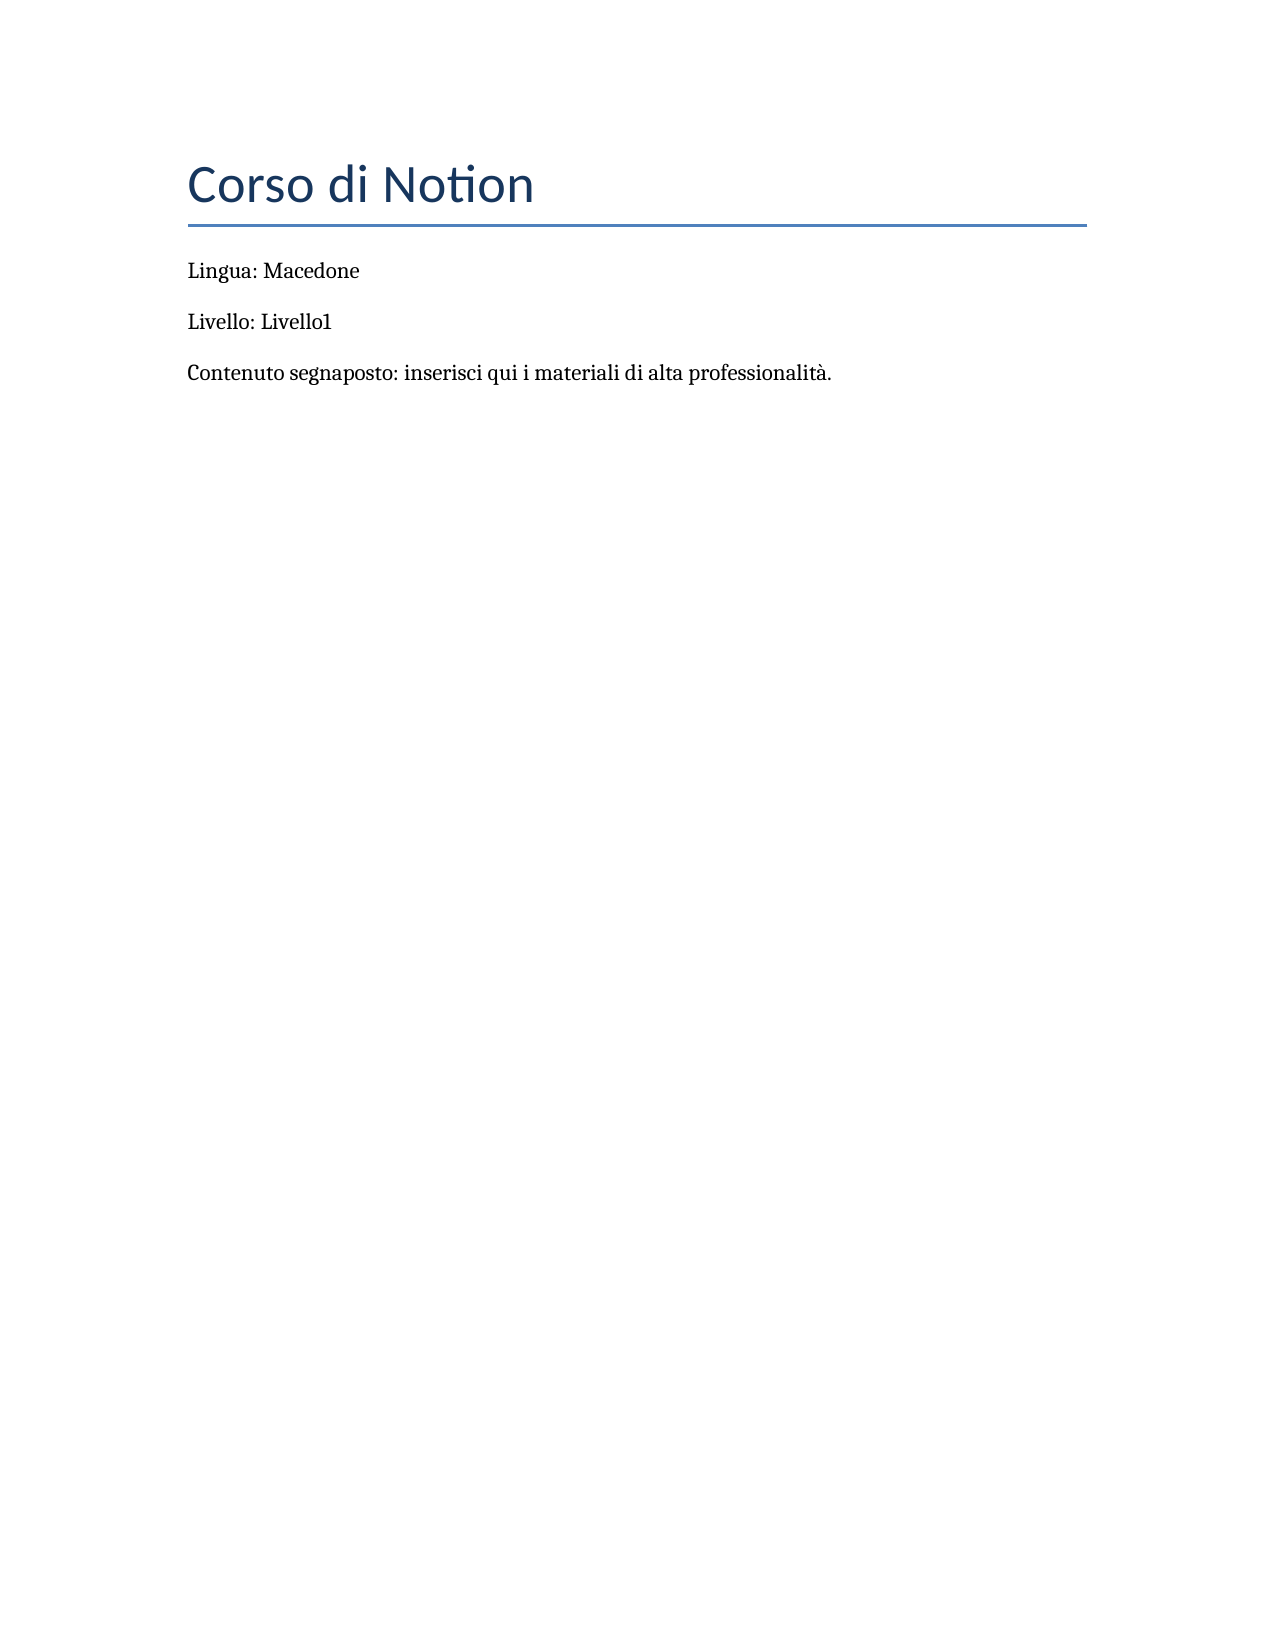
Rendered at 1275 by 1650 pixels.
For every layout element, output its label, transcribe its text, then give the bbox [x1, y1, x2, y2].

title Corso di Notion [187, 150, 1087, 227]
text Contenuto segnaposto: inserisci qui i materiali di alta professionalità. [187, 360, 1087, 386]
text Lingua: Macedone [187, 258, 1087, 284]
text Livello: Livello1 [187, 309, 1087, 335]
